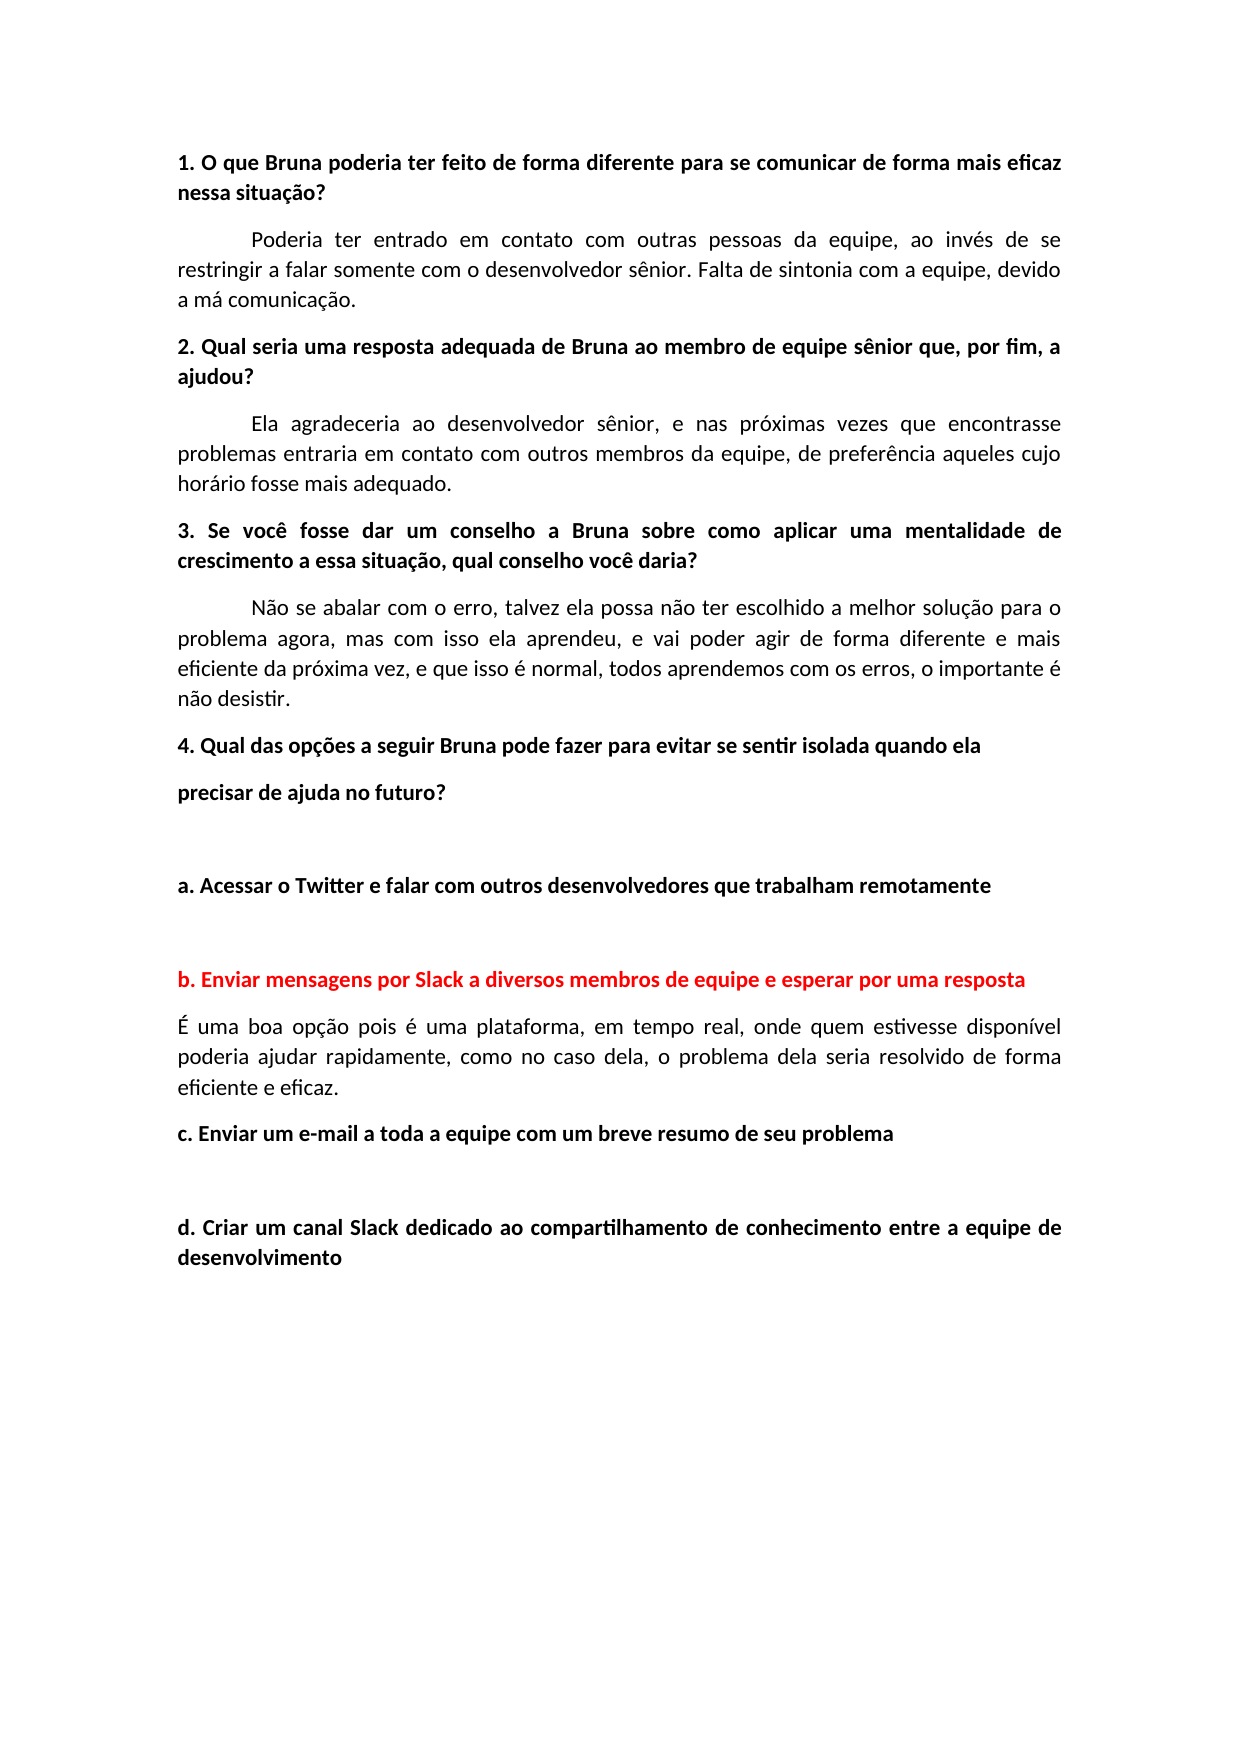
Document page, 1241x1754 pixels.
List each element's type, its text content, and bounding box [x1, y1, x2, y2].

text Poderia ter entrado em contato com outras pessoas da equipe, ao invés de se restringir a falar somente com o desenvolvedor sênior. Falta de sintonia com a equipe, devido a má comunicação. [177, 225, 1063, 313]
text É uma boa opção pois é uma plataforma, em tempo real, onde quem estivesse disponível poderia ajudar rapidamente, como no caso dela, o problema dela seria resolvido de forma eficiente e eficaz. [177, 1012, 1063, 1101]
text 3. Se você fosse dar um conselho a Bruna sobre como aplicar uma mentalidade de crescimento a essa situação, qual conselho você daria? [177, 516, 1063, 574]
text c. Enviar um e-mail a toda a equipe com um breve resumo de seu problema [177, 1119, 1063, 1147]
text 4. Qual das opções a seguir Bruna pode fazer para evitar se sentir isolada quando ela [177, 731, 1063, 759]
text Ela agradeceria ao desenvolvedor sênior, e nas próximas vezes que encontrasse problemas entraria em contato com outros membros da equipe, de preferência aqueles cujo horário fosse mais adequado. [177, 409, 1063, 497]
text Não se abalar com o erro, talvez ela possa não ter escolhido a melhor solução para o problema agora, mas com isso ela aprendeu, e vai poder agir de forma diferente e mais eficiente da próxima vez, e que isso é normal, todos aprendemos com os erros, o importante é não desistir. [177, 593, 1063, 712]
text d. Criar um canal Slack dedicado ao compartilhamento de conhecimento entre a equipe de desenvolvimento [177, 1213, 1063, 1271]
text 1. O que Bruna poderia ter feito de forma diferente para se comunicar de forma mais eficaz nessa situação? [177, 148, 1063, 206]
text precisar de ajuda no futuro? [177, 778, 1063, 806]
text a. Acessar o Twitter e falar com outros desenvolvedores que trabalham remotamente [177, 872, 1063, 899]
text b. Enviar mensagens por Slack a diversos membros de equipe e esperar por uma resposta [177, 965, 1063, 993]
text 2. Qual seria uma resposta adequada de Bruna ao membro de equipe sênior que, por fim, a ajudou? [177, 332, 1063, 390]
